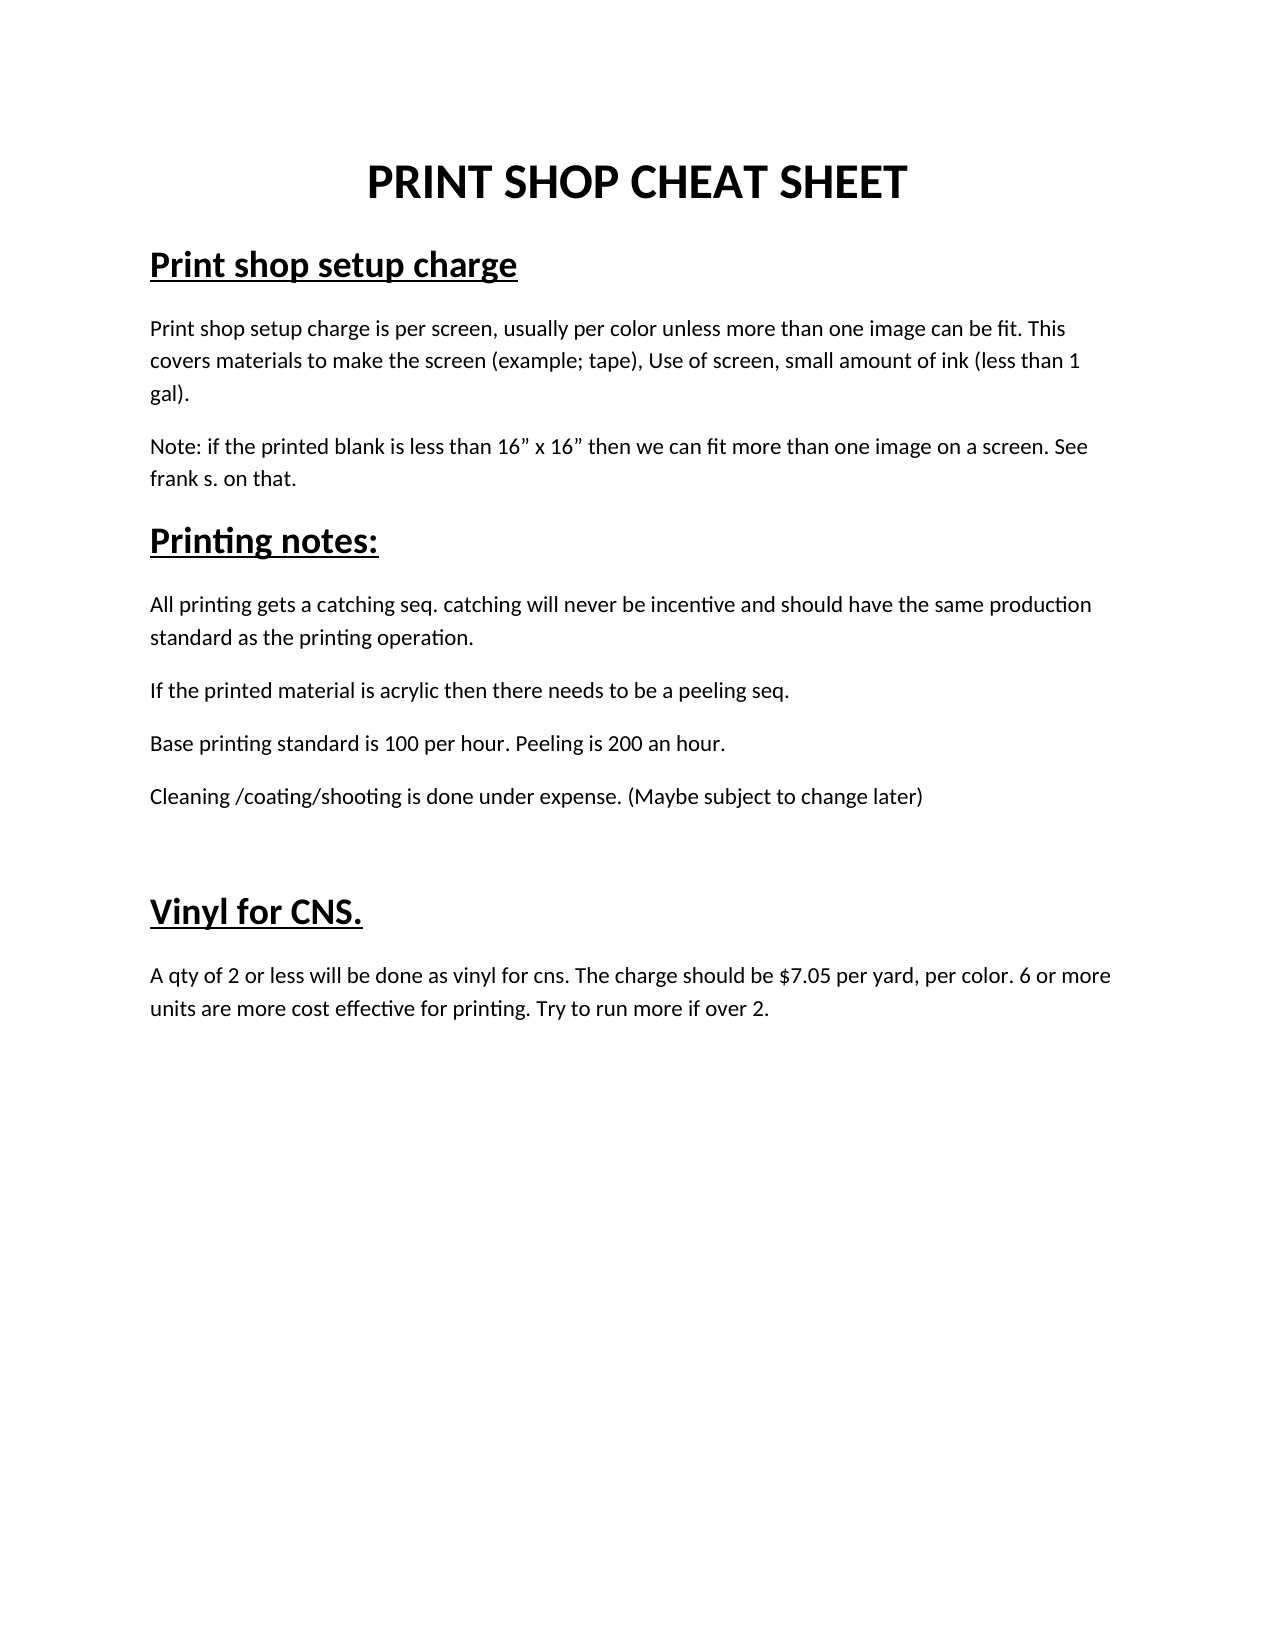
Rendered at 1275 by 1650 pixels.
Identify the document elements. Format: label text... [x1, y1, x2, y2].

text Print shop setup charge is per screen, usually per color unless more than one image can be fit. This covers materials to make the screen (example; tape), Use of screen, small amount of ink (less than 1 gal). [150, 314, 1125, 407]
text Printing notes: [150, 517, 1125, 563]
text Print shop setup charge [150, 241, 1125, 287]
text All printing gets a catching seq. catching will never be incentive and should have the same production standard as the printing operation. [150, 591, 1125, 651]
text A qty of 2 or less will be done as vinyl for cns. The charge should be $7.05 per yard, per color. 6 or more units are more cost effective for printing. Try to run more if over 2. [150, 961, 1125, 1022]
text Vinyl for CNS. [150, 888, 1125, 934]
text If the printed material is acrylic then there needs to be a peeling seq. [150, 676, 1125, 704]
text Note: if the printed blank is less than 16” x 16” then we can fit more than one image on a screen. See frank s. on that. [150, 432, 1125, 492]
text PRINT SHOP CHEAT SHEET [150, 150, 1125, 211]
text Base printing standard is 100 per hour. Peeling is 200 an hour. [150, 729, 1125, 757]
text Cleaning /coating/shooting is done under expense. (Maybe subject to change later) [150, 782, 1125, 810]
